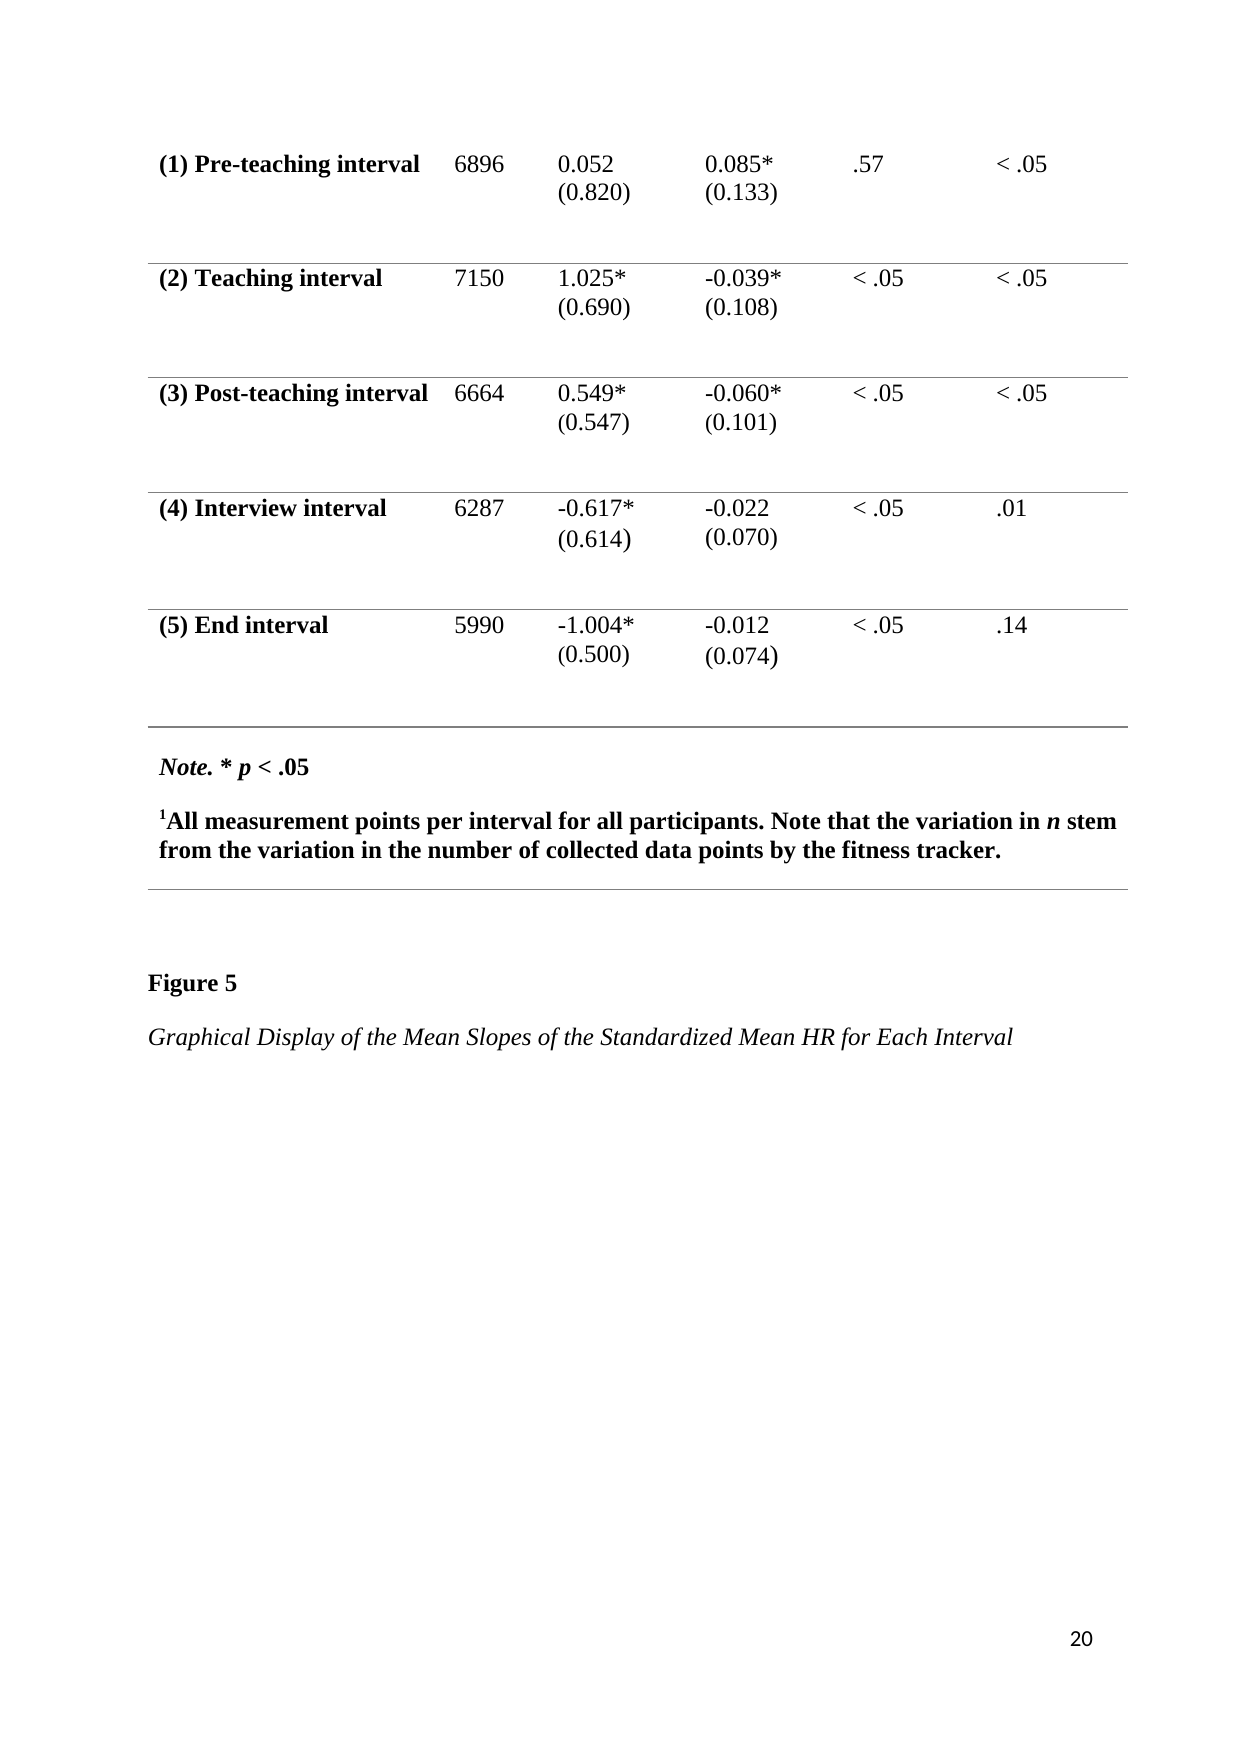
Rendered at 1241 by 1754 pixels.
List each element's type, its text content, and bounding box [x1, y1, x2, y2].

table_cell 6896 [443, 148, 546, 262]
table_cell (4) Interview interval [148, 493, 443, 609]
table_cell 7150 [443, 264, 546, 377]
text Figure 5 [148, 968, 1093, 997]
table_cell (5) End interval [148, 610, 443, 726]
table_cell 0.549* (0.547) [546, 378, 693, 492]
table_cell 5990 [443, 610, 546, 726]
table_cell -1.004* (0.500) [546, 610, 693, 726]
table_cell .14 [985, 610, 1128, 726]
table_cell 0.085* (0.133) [694, 148, 841, 262]
table_cell -0.060* (0.101) [694, 378, 841, 492]
table_cell 6664 [443, 378, 546, 492]
table_cell (2) Teaching interval [148, 264, 443, 377]
table_cell 0.052 (0.820) [546, 148, 693, 262]
table_cell (1) Pre-teaching interval [148, 148, 443, 262]
text Graphical Display of the Mean Slopes of the Standardized Mean HR for Each Interval [148, 1022, 1093, 1051]
table_cell Note. * p < .05 1All measurement points per interval for all participants. Note that the variation in n stem from the variation in the number of collected data points by the fitness tracker. [148, 728, 1128, 889]
table_cell < .05 [841, 493, 984, 609]
table_cell < .05 [841, 378, 984, 492]
table_cell .57 [841, 148, 984, 262]
table_cell -0.617* (0.614) [546, 493, 693, 609]
table_cell < .05 [841, 264, 984, 377]
table_cell 6287 [443, 493, 546, 609]
table_cell < .05 [841, 610, 984, 726]
table_cell .01 [985, 493, 1128, 609]
table_cell (3) Post-teaching interval [148, 378, 443, 492]
table_cell -0.039* (0.108) [694, 264, 841, 377]
table_cell -0.012 (0.074) [694, 610, 841, 726]
table_cell < .05 [985, 148, 1128, 262]
table_cell < .05 [985, 378, 1128, 492]
table_cell -0.022 (0.070) [694, 493, 841, 609]
table_cell < .05 [985, 264, 1128, 377]
table_cell 1.025* (0.690) [546, 264, 693, 377]
